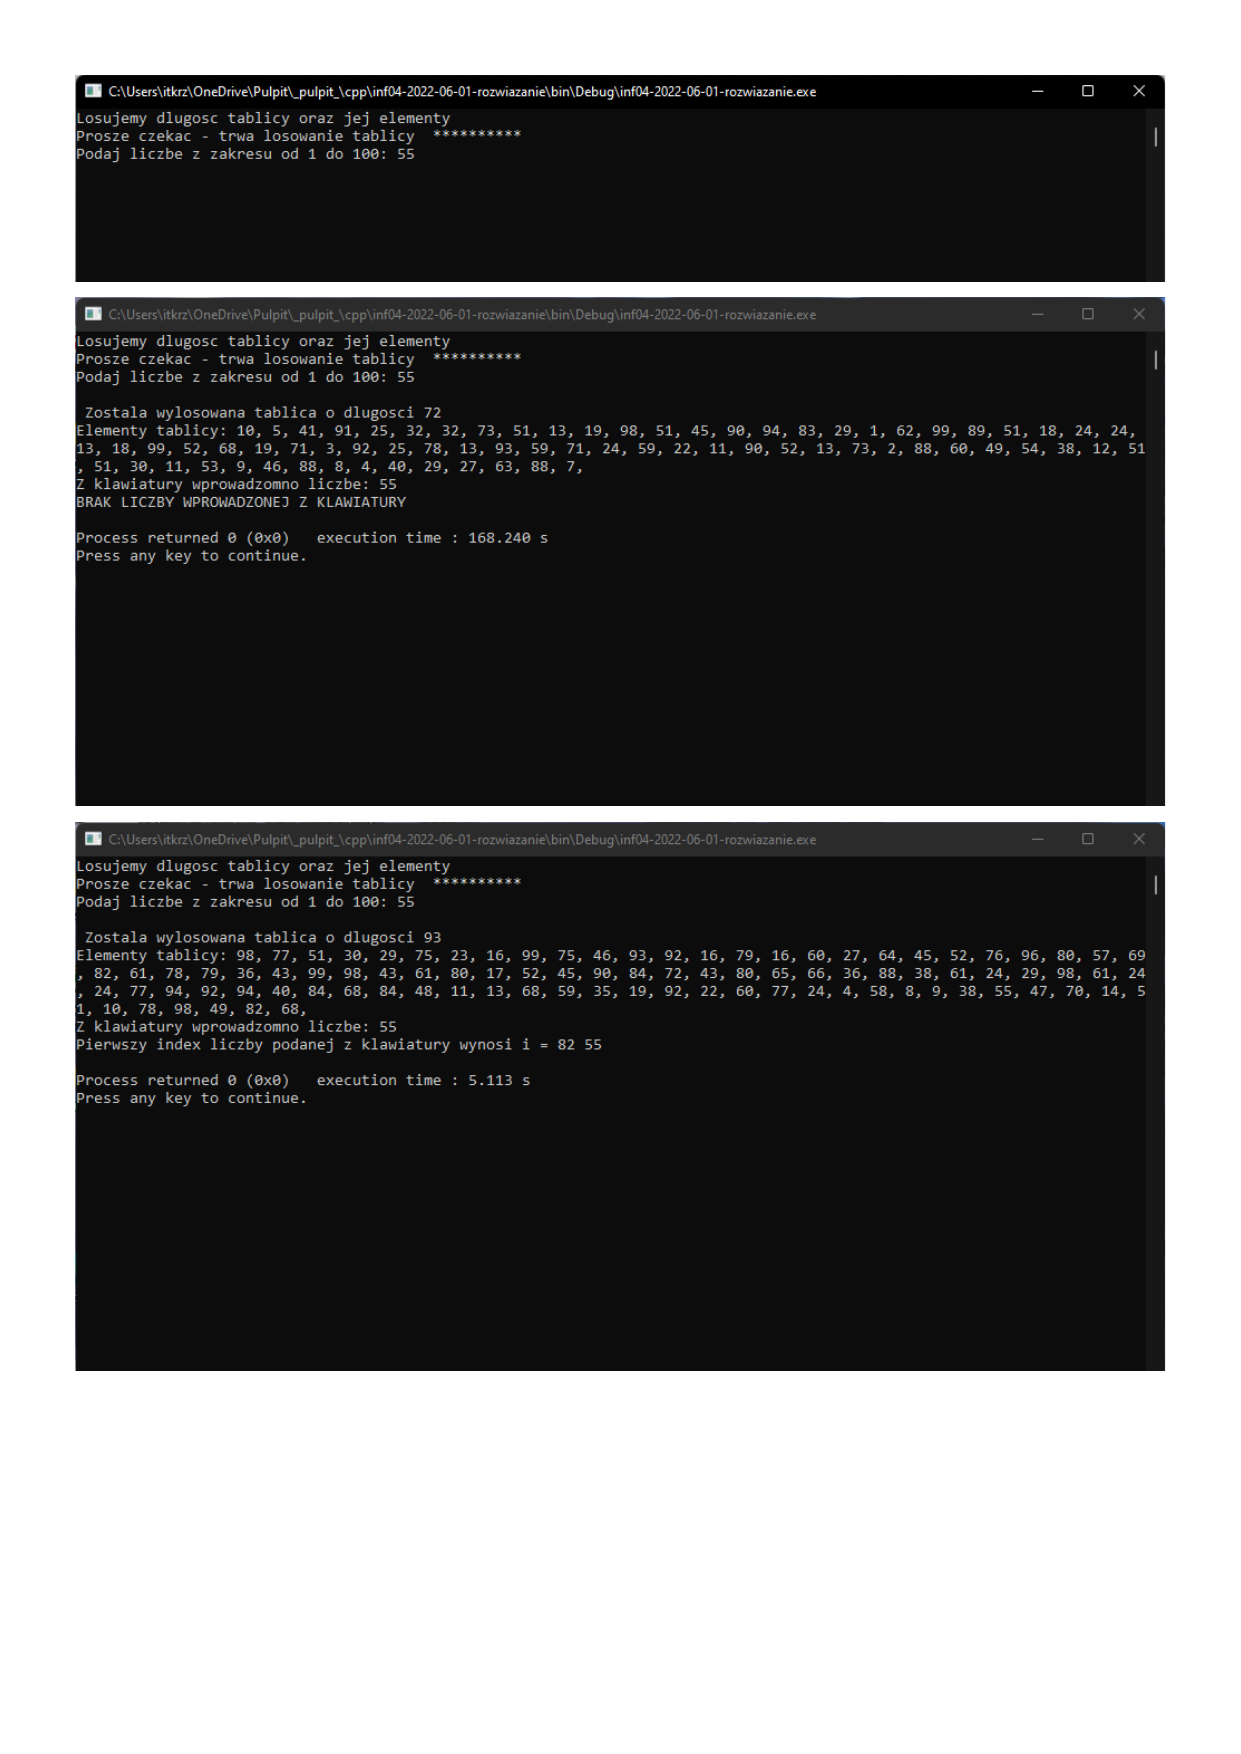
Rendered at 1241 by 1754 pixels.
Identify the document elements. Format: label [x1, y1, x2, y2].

picture [75, 297, 1166, 806]
picture [75, 75, 1166, 282]
picture [75, 822, 1166, 1371]
